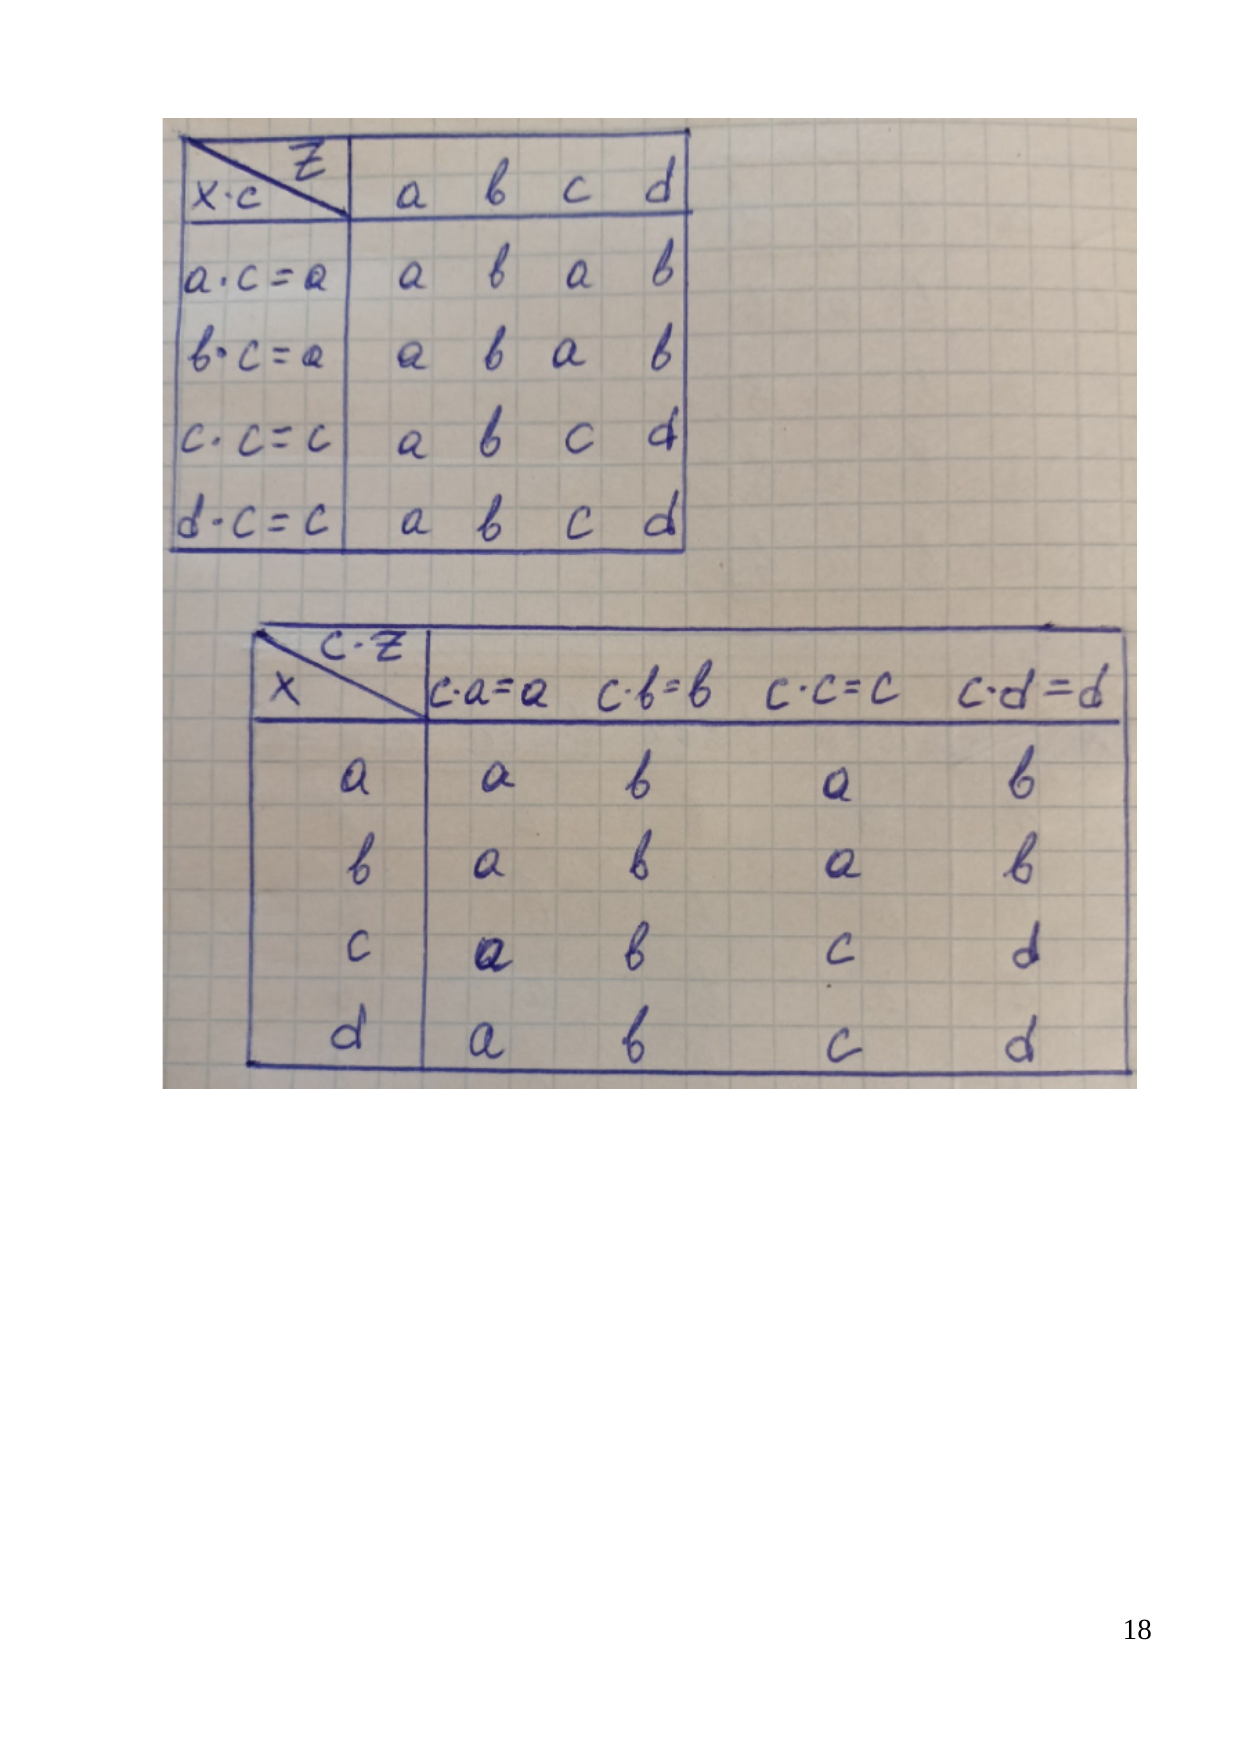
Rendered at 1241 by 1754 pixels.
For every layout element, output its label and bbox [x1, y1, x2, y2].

picture [162, 118, 1137, 1089]
